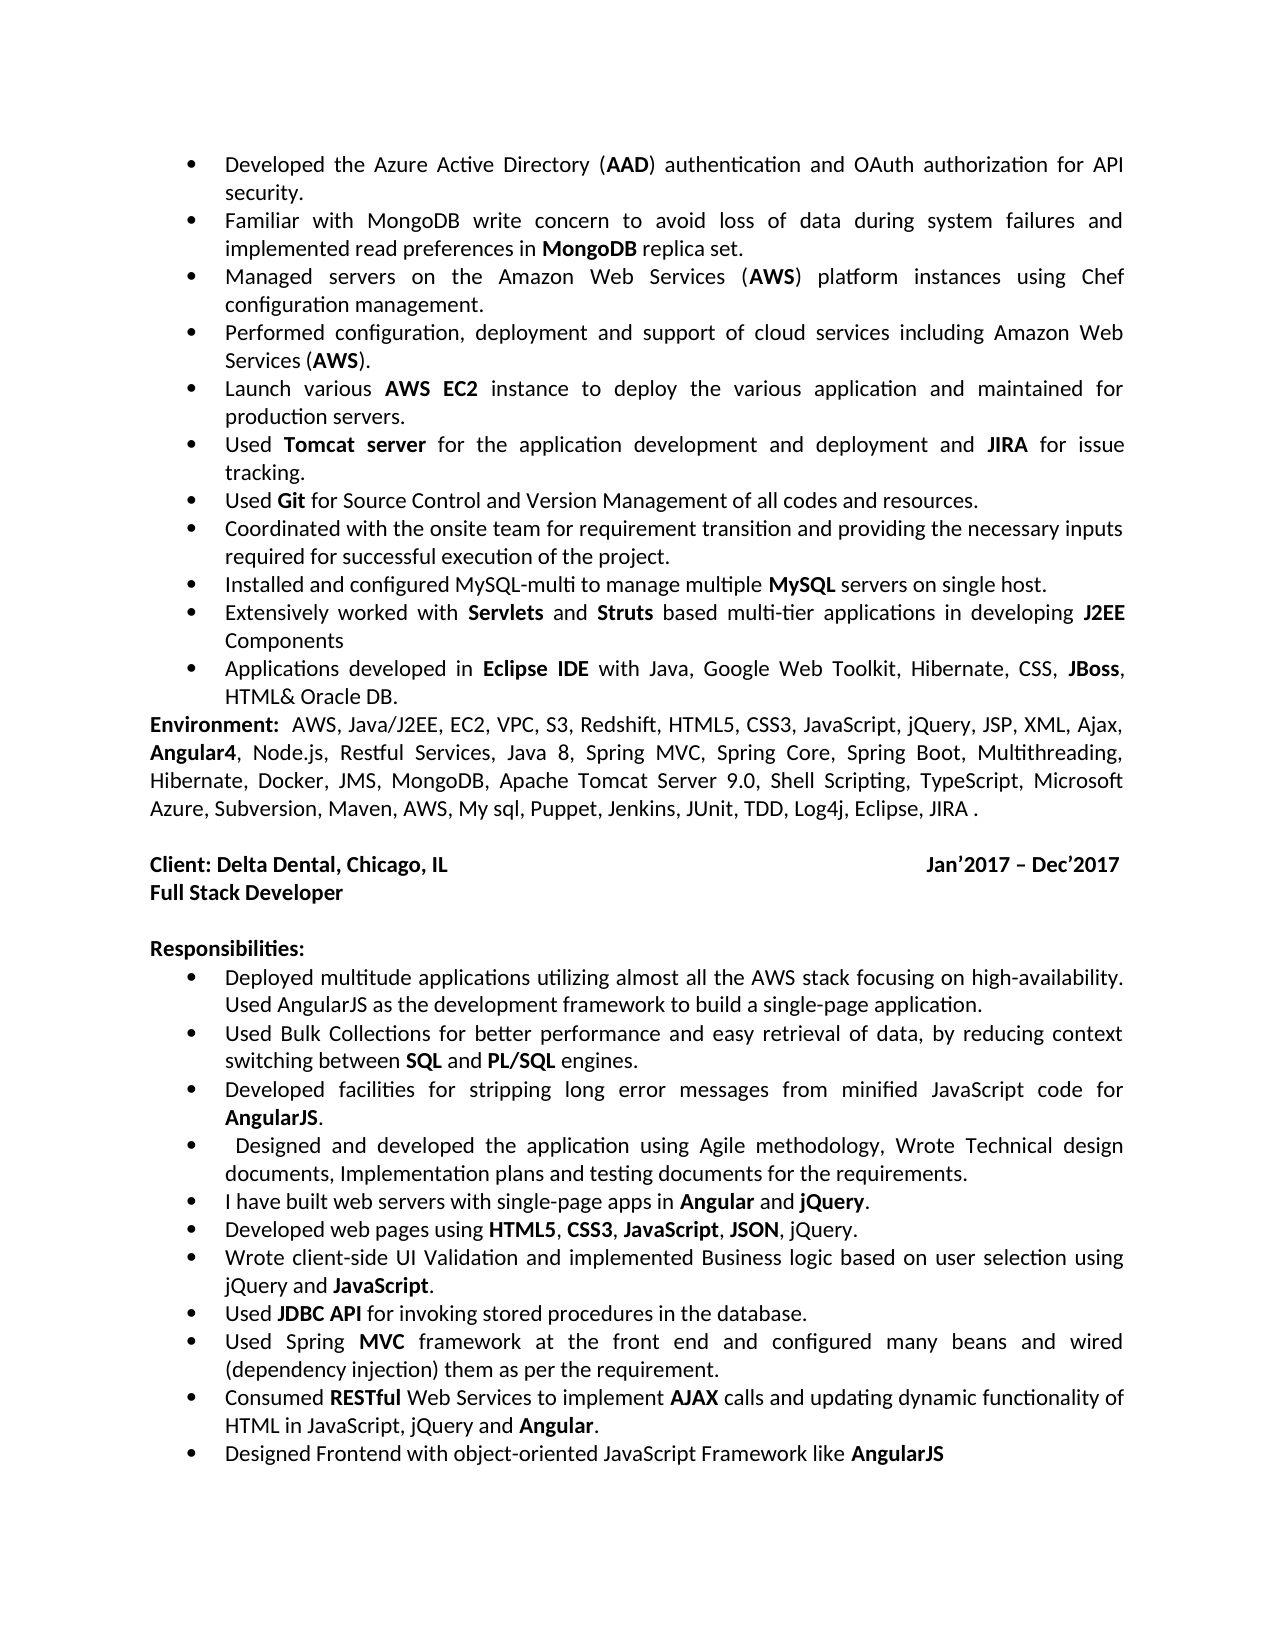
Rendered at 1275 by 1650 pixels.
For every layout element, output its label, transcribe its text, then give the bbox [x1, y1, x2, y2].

list Used Git for Source Control and Version Management of all codes and resources. [187, 486, 1125, 514]
list Used JDBC API for invoking stored procedures in the database. [187, 1299, 1125, 1327]
text Environment: AWS, Java/J2EE, EC2, VPC, S3, Redshift, HTML5, CSS3, JavaScript, jQuery, JSP, XML, Ajax, Angular4, Node.js, Restful Services, Java 8, Spring MVC, Spring Core, Spring Boot, Multithreading, Hibernate, Docker, JMS, MongoDB, Apache Tomcat Server 9.0, Shell Scripting, TypeScript, Microsoft Azure, Subversion, Maven, AWS, My sql, Puppet, Jenkins, JUnit, TDD, Log4j, Eclipse, JIRA . [150, 710, 1125, 822]
list Wrote client-side UI Validation and implemented Business logic based on user selection using jQuery and JavaScript. [187, 1243, 1125, 1299]
list Developed web pages using HTML5, CSS3, JavaScript, JSON, jQuery. [187, 1215, 1125, 1243]
list I have built web servers with single-page apps in Angular and jQuery. [187, 1187, 1125, 1215]
list Developed facilities for stripping long error messages from minified JavaScript code for AngularJS. [187, 1075, 1125, 1131]
list Developed the Azure Active Directory (AAD) authentication and OAuth authorization for API security. [187, 150, 1125, 206]
list Installed and configured MySQL-multi to manage multiple MySQL servers on single host. [187, 570, 1125, 598]
list Designed and developed the application using Agile methodology, Wrote Technical design documents, Implementation plans and testing documents for the requirements. [187, 1131, 1125, 1187]
text Responsibilities: [150, 907, 1125, 963]
text Client: Delta Dental, Chicago, IL Jan’2017 – Dec’2017 Full Stack Developer [150, 851, 1125, 907]
list Used Spring MVC framework at the front end and configured many beans and wired (dependency injection) them as per the requirement. [187, 1327, 1125, 1383]
list Designed Frontend with object-oriented JavaScript Framework like AngularJS [187, 1439, 1125, 1467]
list Launch various AWS EC2 instance to deploy the various application and maintained for production servers. [187, 374, 1125, 430]
list Managed servers on the Amazon Web Services (AWS) platform instances using Chef configuration management. [187, 262, 1125, 318]
list Used Bulk Collections for better performance and easy retrieval of data, by reducing context switching between SQL and PL/SQL engines. [187, 1019, 1125, 1075]
list Used Tomcat server for the application development and deployment and JIRA for issue tracking. [187, 430, 1125, 486]
list Extensively worked with Servlets and Struts based multi-tier applications in developing J2EE Components [187, 598, 1125, 654]
list Deployed multitude applications utilizing almost all the AWS stack focusing on high-availability. Used AngularJS as the development framework to build a single-page application. [187, 963, 1125, 1019]
list Coordinated with the onsite team for requirement transition and providing the necessary inputs required for successful execution of the project. [187, 514, 1125, 570]
list Performed configuration, deployment and support of cloud services including Amazon Web Services (AWS). [187, 318, 1125, 374]
list Familiar with MongoDB write concern to avoid loss of data during system failures and implemented read preferences in MongoDB replica set. [187, 206, 1125, 262]
list Consumed RESTful Web Services to implement AJAX calls and updating dynamic functionality of HTML in JavaScript, jQuery and Angular. [187, 1383, 1125, 1439]
list Applications developed in Eclipse IDE with Java, Google Web Toolkit, Hibernate, CSS, JBoss, HTML& Oracle DB. [187, 654, 1125, 710]
